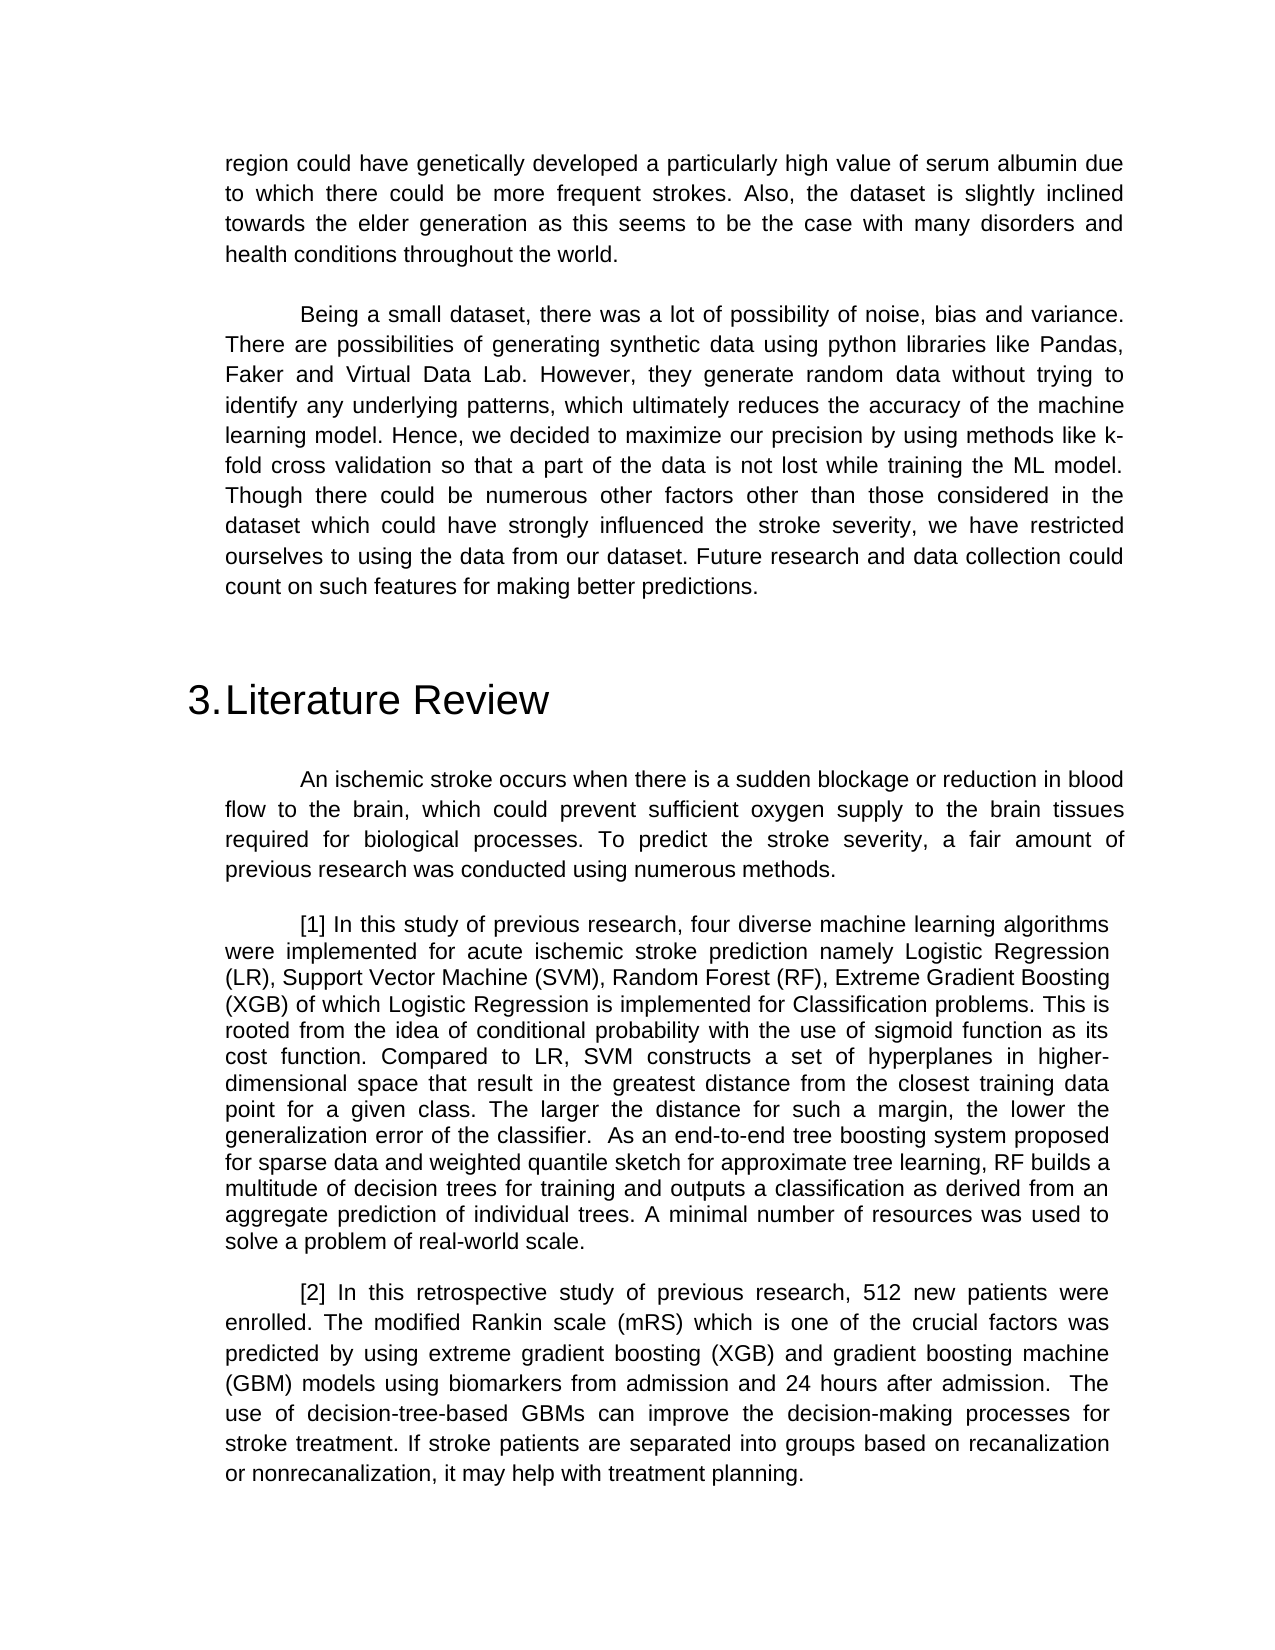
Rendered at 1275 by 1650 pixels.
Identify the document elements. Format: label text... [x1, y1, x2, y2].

text An ischemic stroke occurs when there is a sudden blockage or reduction in blood flow to the brain, which could prevent sufficient oxygen supply to the brain tissues required for biological processes. To predict the stroke severity, a fair amount of previous research was conducted using numerous methods. [225, 766, 1125, 883]
text Being a small dataset, there was a lot of possibility of noise, bias and variance. There are possibilities of generating synthetic data using python libraries like Pandas, Faker and Virtual Data Lab. However, they generate random data without trying to identify any underlying patterns, which ultimately reduces the accuracy of the machine learning model. Hence, we decided to maximize our precision by using methods like k-fold cross validation so that a part of the data is not lost while training the ML model. Though there could be numerous other factors other than those considered in the dataset which could have strongly influenced the stroke severity, we have restricted ourselves to using the data from our dataset. Future research and data collection could count on such features for making better predictions. [225, 301, 1125, 599]
text [1] In this study of previous research, four diverse machine learning algorithms were implemented for acute ischemic stroke prediction namely Logistic Regression (LR), Support Vector Machine (SVM), Random Forest (RF), Extreme Gradient Boosting (XGB) of which Logistic Regression is implemented for Classification problems. This is rooted from the idea of conditional probability with the use of sigmoid function as its cost function. Compared to LR, SVM constructs a set of hyperplanes in higher-dimensional space that result in the greatest distance from the closest training data point for a given class. The larger the distance for such a margin, the lower the generalization error of the classifier. As an end-to-end tree boosting system proposed for sparse data and weighted quantile sketch for approximate tree learning, RF builds a multitude of decision trees for training and outputs a classification as derived from an aggregate prediction of individual trees. A minimal number of resources was used to solve a problem of real-world scale. [225, 911, 1110, 1254]
text [2] In this retrospective study of previous research, 512 new patients were enrolled. The modified Rankin scale (mRS) which is one of the crucial factors was predicted by using extreme gradient boosting (XGB) and gradient boosting machine (GBM) models using biomarkers from admission and 24 hours after admission. The use of decision-tree-based GBMs can improve the decision-making processes for stroke treatment. If stroke patients are separated into groups based on recanalization or nonrecanalization, it may help with treatment planning. [225, 1279, 1110, 1487]
subtitle Literature Review [187, 675, 1125, 723]
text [225, 150, 1125, 267]
